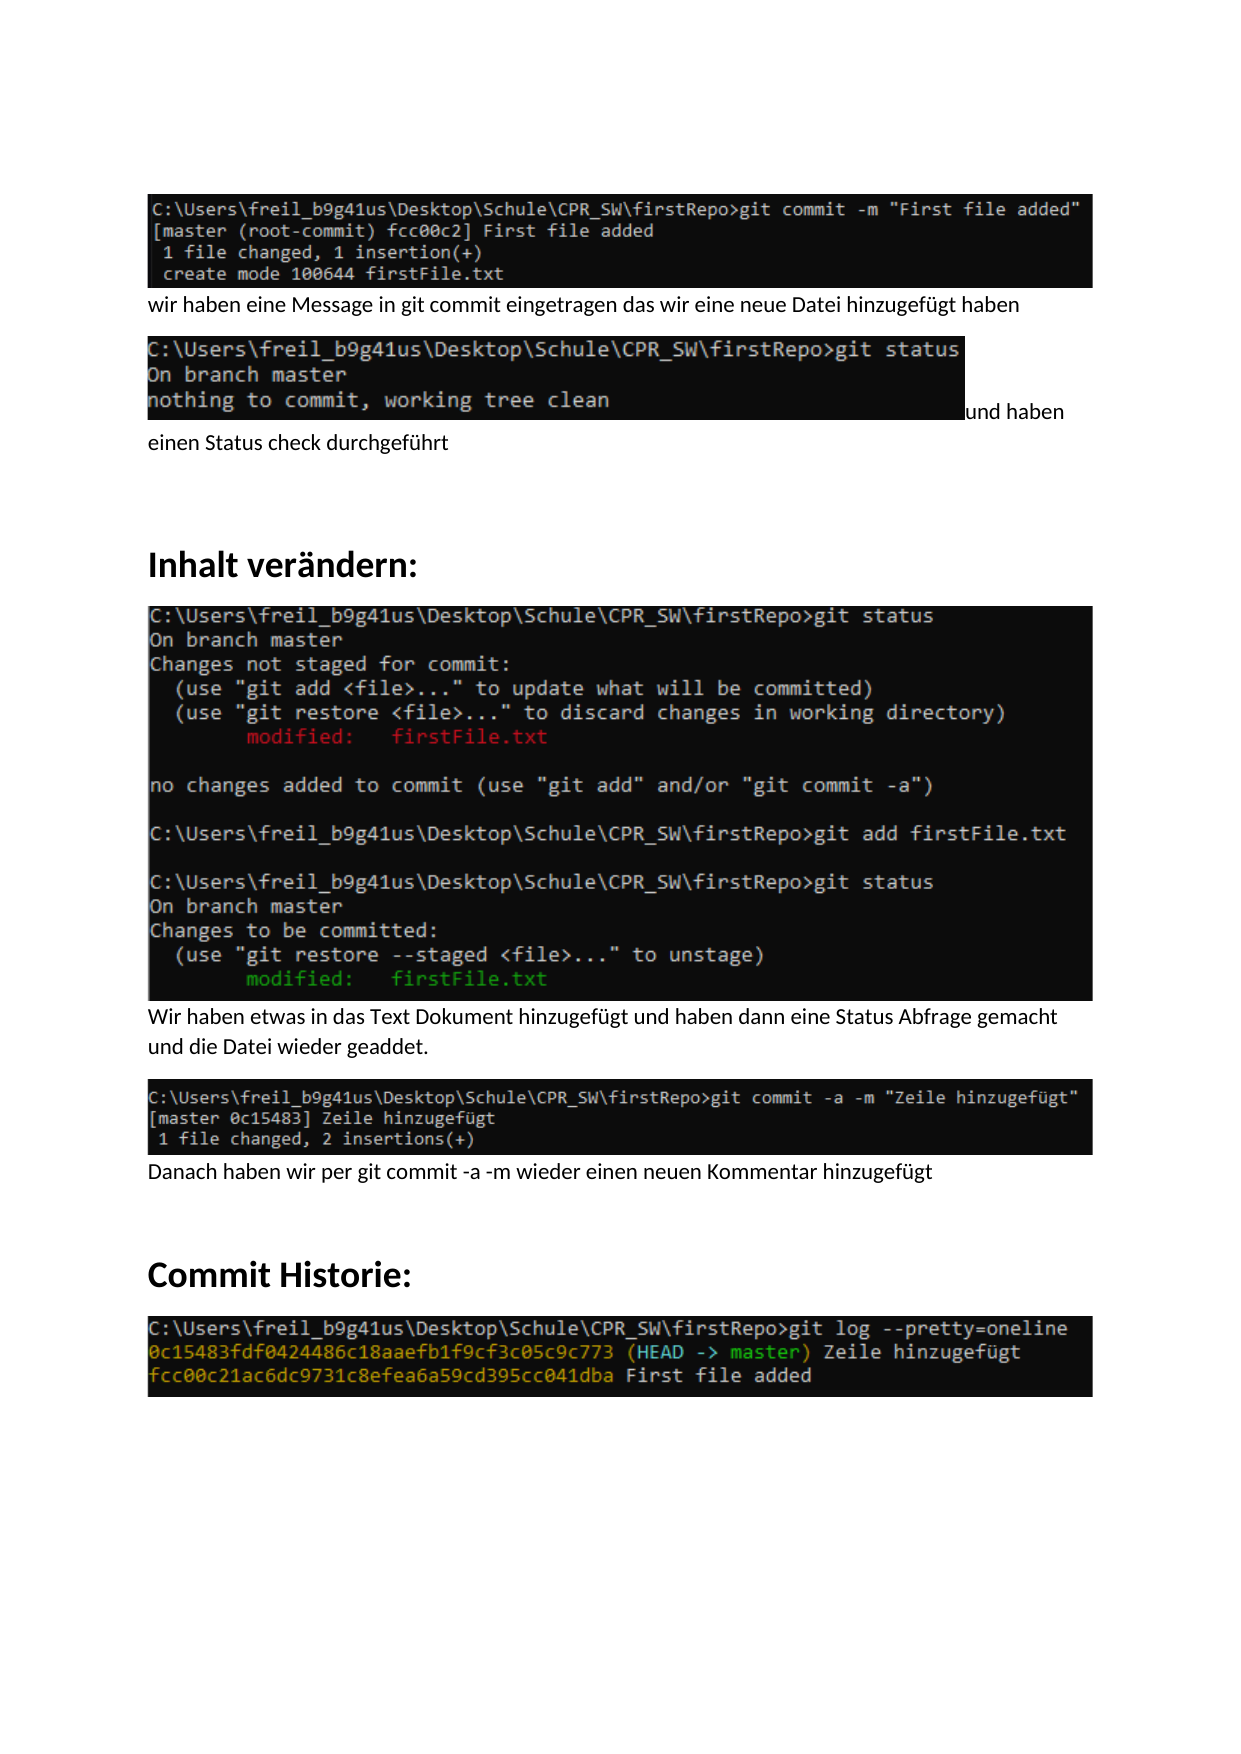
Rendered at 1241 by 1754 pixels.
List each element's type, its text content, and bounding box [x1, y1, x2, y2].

text wir haben eine Message in git commit eingetragen das wir eine neue Datei hinzugefügt haben [148, 288, 1093, 318]
text Wir haben etwas in das Text Dokument hinzugefügt und haben dann eine Status Abfrage gemacht und die Datei wieder geaddet. [148, 1001, 1093, 1061]
text Commit Historie: [148, 1251, 1093, 1296]
picture [147, 1079, 1093, 1155]
text Danach haben wir per git commit -a -m wieder einen neuen Kommentar hinzugefügt [148, 1155, 1093, 1185]
picture [147, 194, 1093, 288]
text Inhalt verändern: [148, 541, 1093, 586]
picture [147, 336, 965, 420]
picture [147, 1316, 1093, 1397]
picture [147, 606, 1093, 1001]
